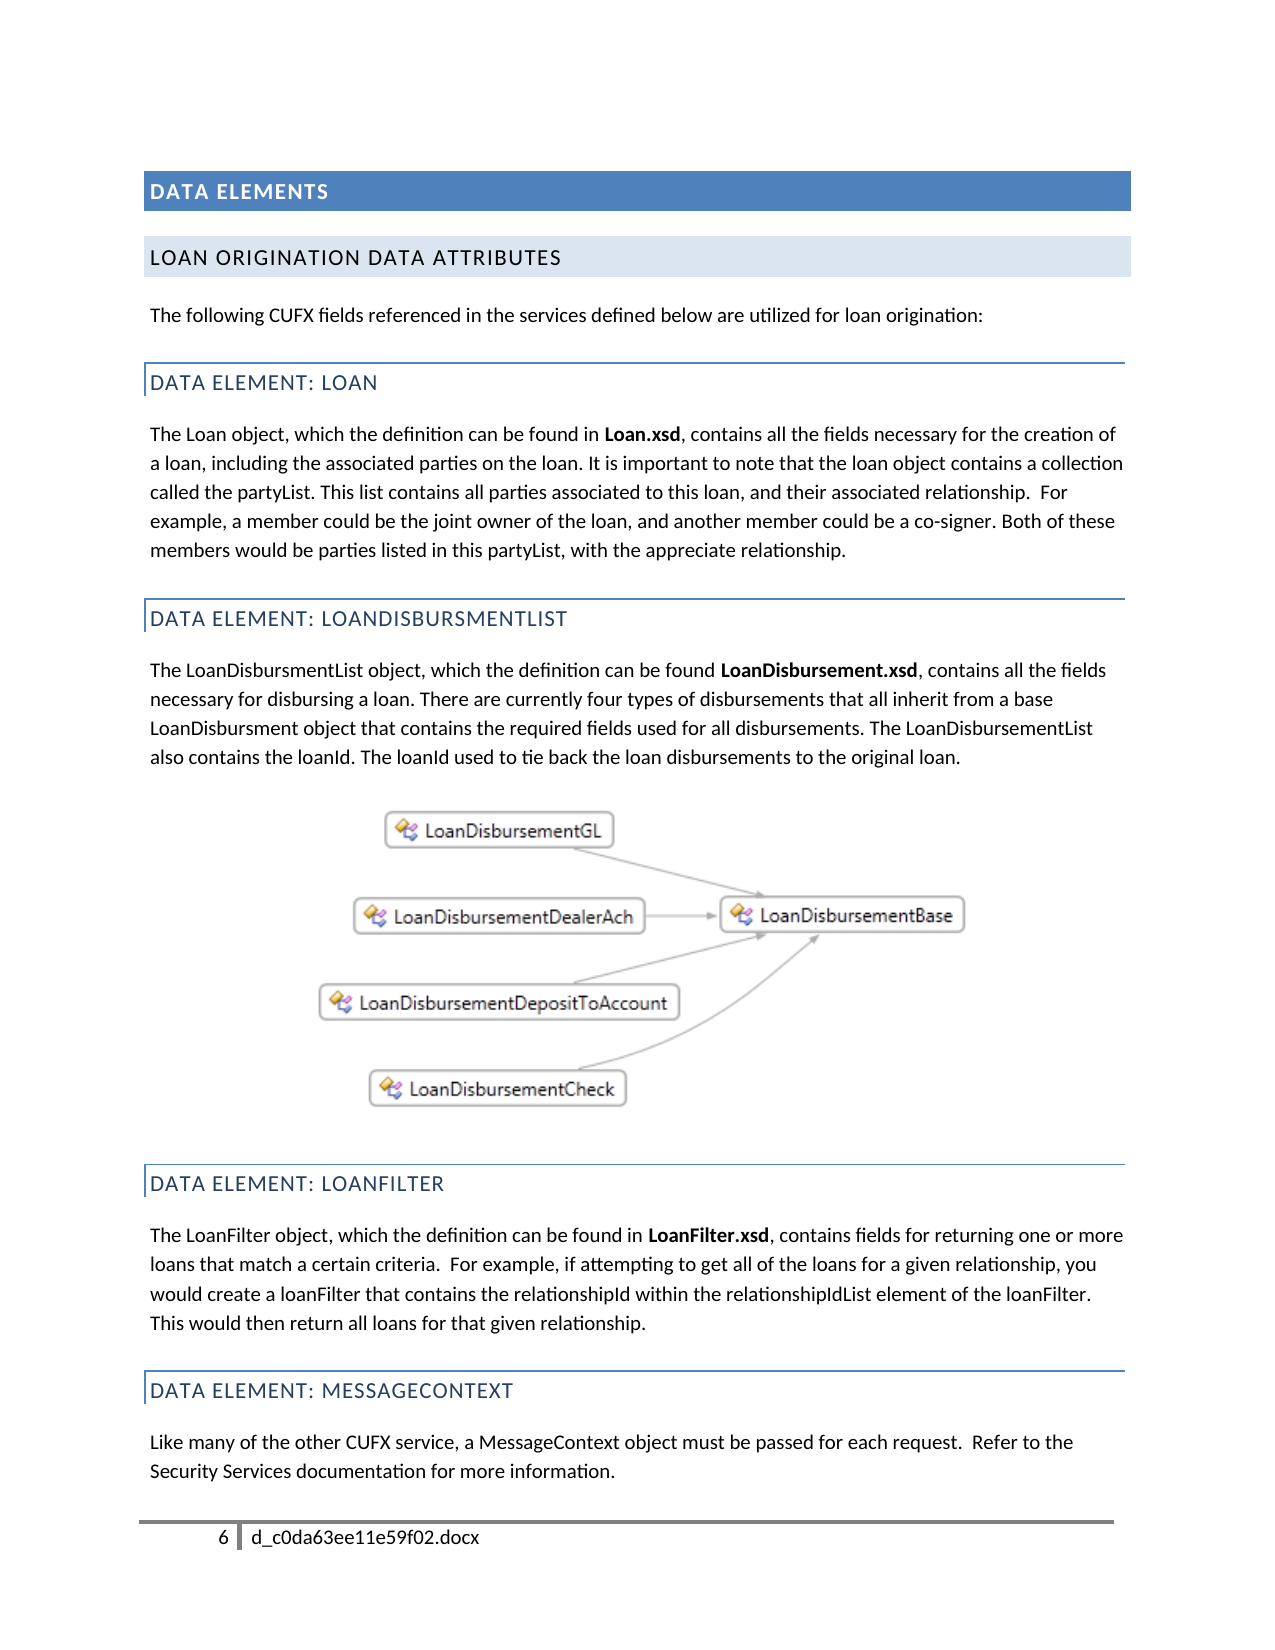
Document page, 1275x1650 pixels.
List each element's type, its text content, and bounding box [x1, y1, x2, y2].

subtitle Data Element: Loan [146, 364, 1125, 396]
subtitle Data Elements [150, 177, 1125, 205]
text The LoanDisbursmentList object, which the definition can be found LoanDisbursement.xsd, contains all the fields necessary for disbursing a loan. There are currently four types of disbursements that all inherit from a base LoanDisbursment object that contains the required fields used for all disbursements. The LoanDisbursementList also contains the loanId. The loanId used to tie back the loan disbursements to the original loan. [150, 657, 1125, 770]
text The Loan object, which the definition can be found in Loan.xsd, contains all the fields necessary for the creation of a loan, including the associated parties on the loan. It is important to note that the loan object contains a collection called the partyList. This list contains all parties associated to this loan, and their associated relationship. For example, a member could be the joint owner of the loan, and another member could be a co-signer. Both of these members would be parties listed in this partyList, with the appreciate relationship. [150, 421, 1125, 563]
text The LoanFilter object, which the definition can be found in LoanFilter.xsd, contains fields for returning one or more loans that match a certain criteria. For example, if attempting to get all of the loans for a given relationship, you would create a loanFilter that contains the relationshipId within the relationshipIdList element of the loanFilter. This would then return all loans for that given relationship. [150, 1222, 1125, 1335]
subtitle Loan Origination Data attributes [150, 243, 1125, 271]
text Like many of the other CUFX service, a MessageContext object must be passed for each request. Refer to the Security Services documentation for more information. [150, 1429, 1125, 1484]
subtitle Data Element: LoanDisbursmentList [146, 600, 1125, 632]
text The following CUFX fields referenced in the services defined below are utilized for loan origination: [150, 302, 1125, 327]
picture [297, 794, 978, 1129]
subtitle Data Element: MessageContext [146, 1372, 1125, 1404]
subtitle Data Element: LoanFilter [146, 1165, 1125, 1197]
